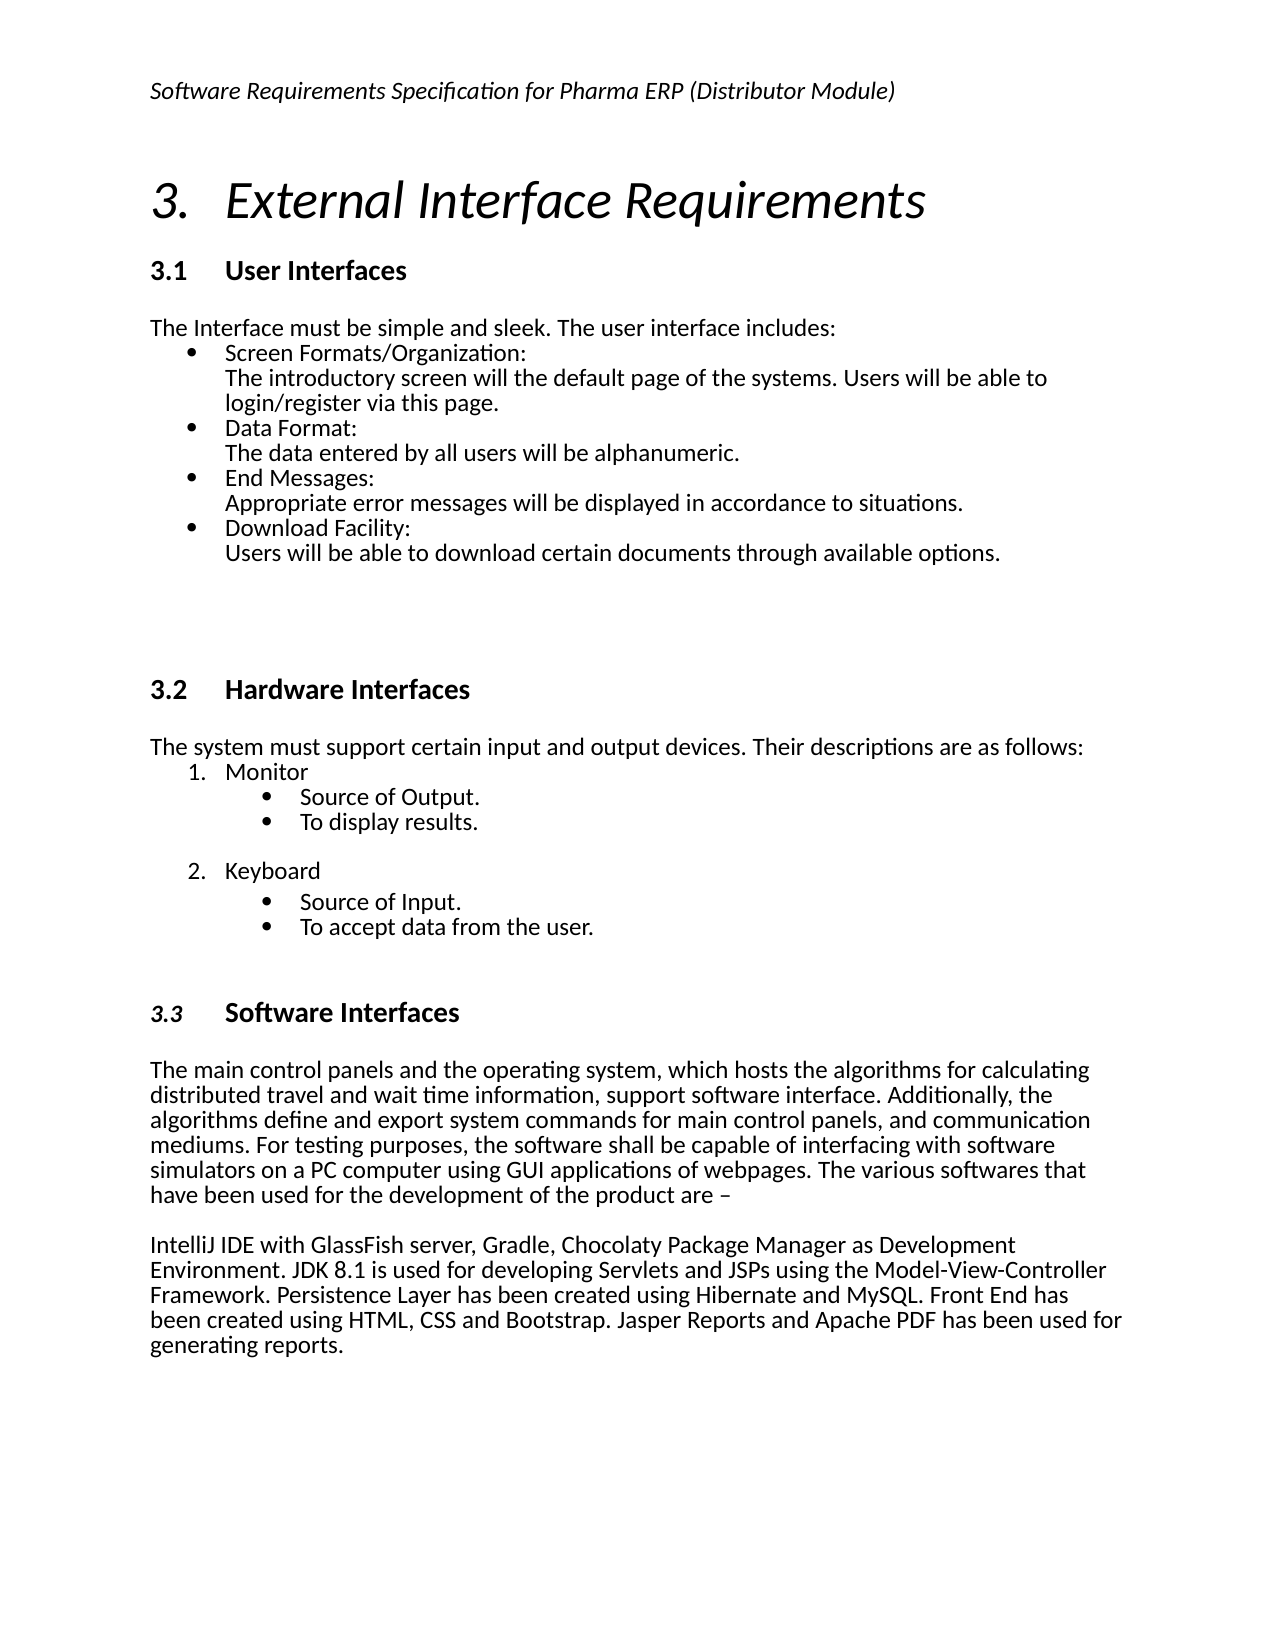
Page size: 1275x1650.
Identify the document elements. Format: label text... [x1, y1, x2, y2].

subtitle Keyboard [187, 861, 1125, 884]
subtitle Hardware Interfaces [150, 671, 1125, 707]
subtitle External Interface Requirements [700, 200, 1125, 223]
list Source of Output. [262, 786, 1125, 811]
subtitle External Interface Requirements [150, 200, 525, 223]
subtitle Software Interfaces [150, 994, 1125, 1030]
list To accept data from the user. [262, 915, 1125, 940]
subtitle External Interface Requirements [526, 200, 696, 223]
text Users will be able to download certain documents through available options. [225, 542, 1125, 567]
text The introductory screen will the default page of the systems. Users will be able to login/register via this page. [225, 367, 1125, 417]
text IntelliJ IDE with GlassFish server, Gradle, Chocolaty Package Manager as Development Environment. JDK 8.1 is used for developing Servlets and JSPs using the Model-View-Controller Framework. Persistence Layer has been created using Hibernate and MySQL. Front End has been created using HTML, CSS and Bootstrap. Jasper Reports and Apache PDF has been used for generating reports. [150, 1234, 1125, 1359]
list Download Facility: [187, 517, 1125, 542]
text The system must support certain input and output devices. Their descriptions are as follows: [150, 736, 1125, 761]
list Screen Formats/Organization: [187, 342, 1125, 367]
list Monitor [187, 761, 1125, 786]
text The Interface must be simple and sleek. The user interface includes: [150, 317, 1125, 342]
list Data Format: [187, 417, 1125, 442]
list To display results. [262, 811, 1125, 836]
text Appropriate error messages will be displayed in accordance to situations. [225, 492, 1125, 517]
subtitle User Interfaces [150, 252, 1125, 288]
list Source of Input. [262, 890, 1125, 915]
text The data entered by all users will be alphanumeric. [225, 442, 1125, 467]
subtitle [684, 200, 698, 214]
list End Messages: [187, 467, 1125, 492]
text The main control panels and the operating system, which hosts the algorithms for calculating distributed travel and wait time information, support software interface. Additionally, the algorithms define and export system commands for main control panels, and communication mediums. For testing purposes, the software shall be capable of interfacing with software simulators on a PC computer using GUI applications of webpages. The various softwares that have been used for the development of the product are – [150, 1059, 1125, 1209]
